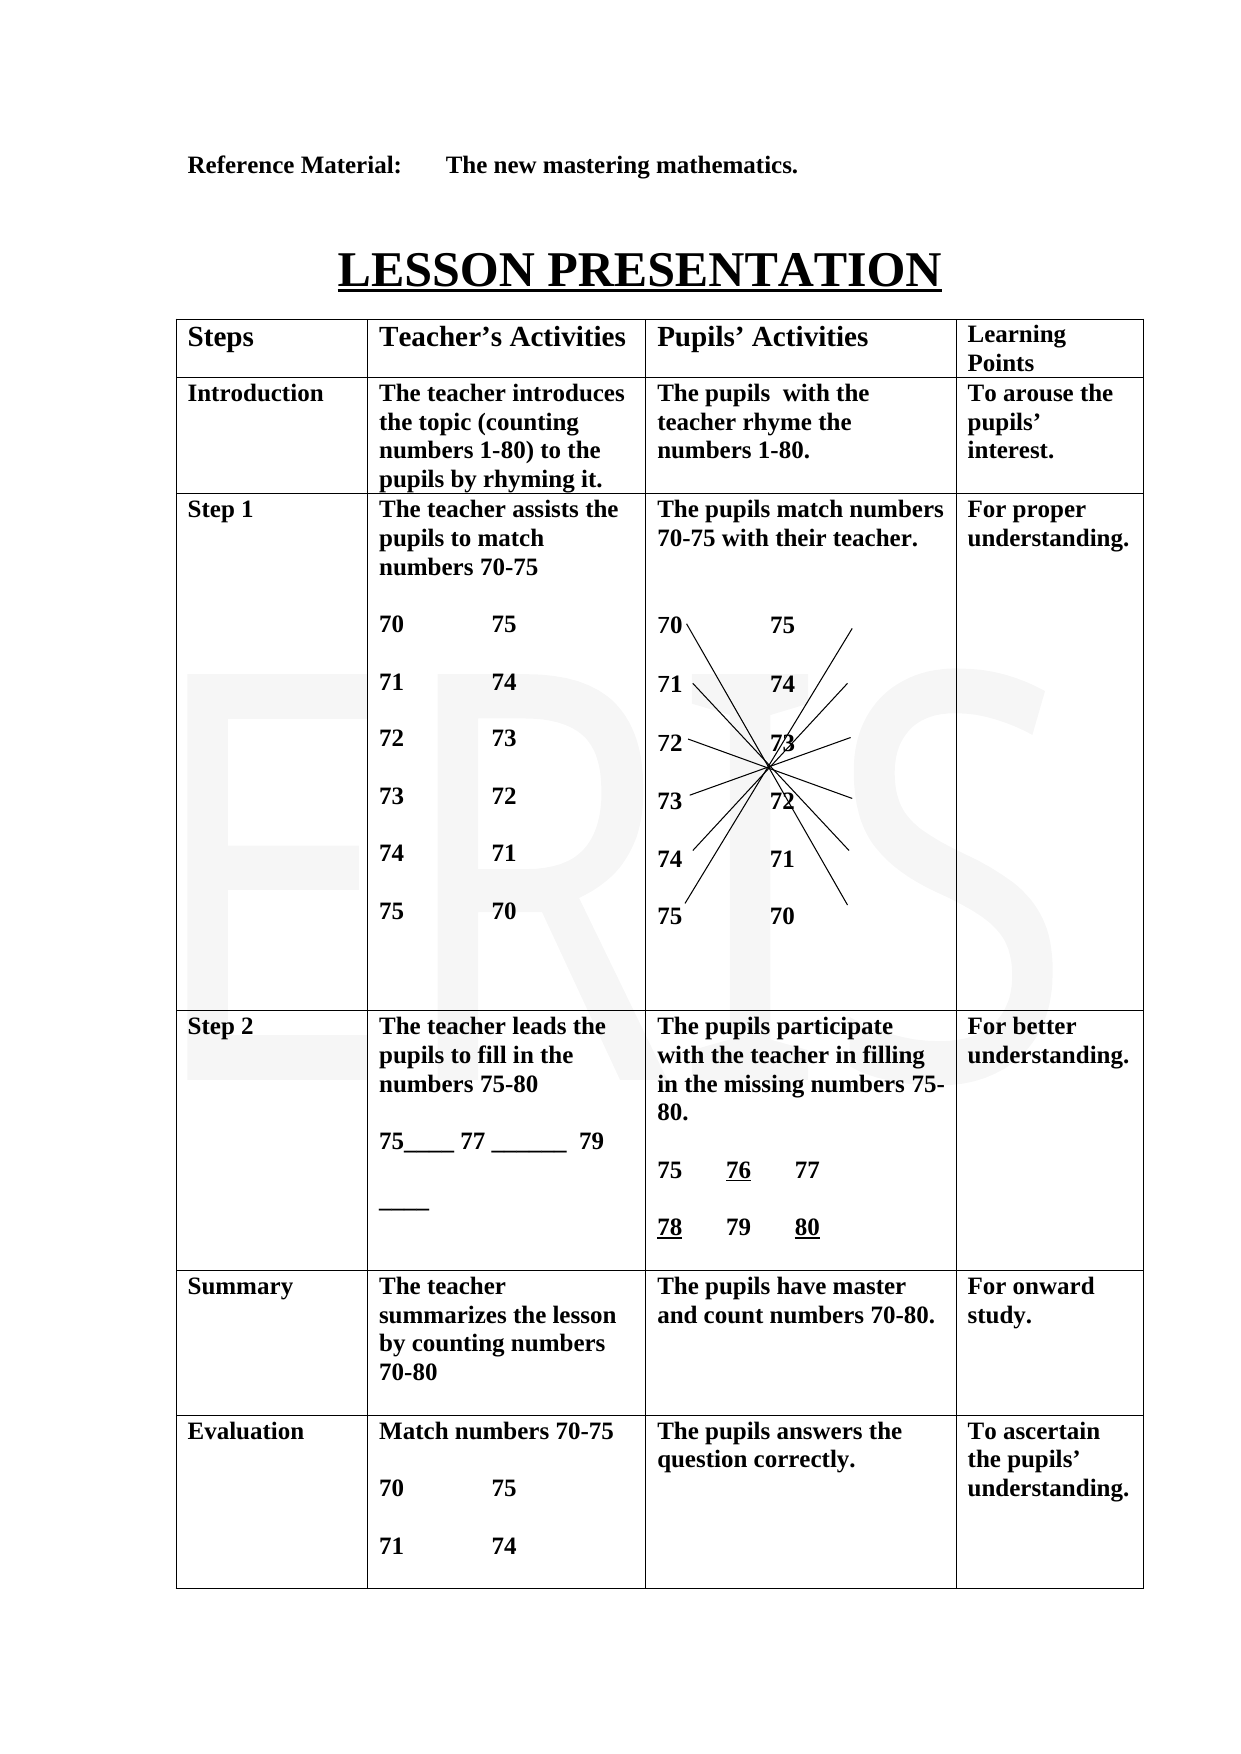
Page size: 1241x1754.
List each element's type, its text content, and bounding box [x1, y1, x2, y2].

text Reference Material: The new mastering mathematics. [187, 150, 1053, 220]
table_cell For onward study. [957, 1271, 1143, 1415]
table_cell Step 2 [177, 1011, 367, 1270]
table_cell The pupils have master and count numbers 70-80. [646, 1271, 956, 1415]
table_cell The pupils with the teacher rhyme the numbers 1-80. [646, 378, 956, 493]
table_header Steps [177, 320, 367, 377]
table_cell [957, 1416, 1143, 1588]
table_cell The pupils match numbers 70-75 with their teacher. 70 75 71 74 72 73 73 72 74 71 75 70 [646, 494, 956, 1010]
table_cell The teacher leads the pupils to fill in the numbers 75-80 75____ 77 ______ 79 ____ [368, 1011, 645, 1270]
table_cell For better understanding. [957, 1011, 1143, 1270]
table_cell For proper understanding. [957, 494, 1143, 1010]
table_cell Introduction [177, 378, 367, 493]
table_cell The teacher assists the pupils to match numbers 70-75 70 75 71 74 72 73 73 72 74 71 75 70 [368, 494, 645, 1010]
text LESSON PRESENTATION [262, 240, 1053, 297]
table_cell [646, 1416, 956, 1588]
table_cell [368, 1416, 645, 1588]
table_cell The pupils participate with the teacher in filling in the missing numbers 75-80. 75 76 77 78 79 80 [646, 1011, 956, 1270]
table_cell Step 1 [177, 494, 367, 1010]
table_cell Evaluation [177, 1416, 367, 1588]
table_cell The teacher introduces the topic (counting numbers 1-80) to the pupils by rhyming it. [368, 378, 645, 493]
table_header Teacher’s Activities [368, 320, 645, 377]
table_cell The teacher summarizes the lesson by counting numbers 70-80 [368, 1271, 645, 1415]
table_cell Summary [177, 1271, 367, 1415]
table_cell To arouse the pupils’ interest. [957, 378, 1143, 493]
table_header Pupils’ Activities [646, 320, 956, 377]
table_header Learning Points [957, 320, 1143, 377]
